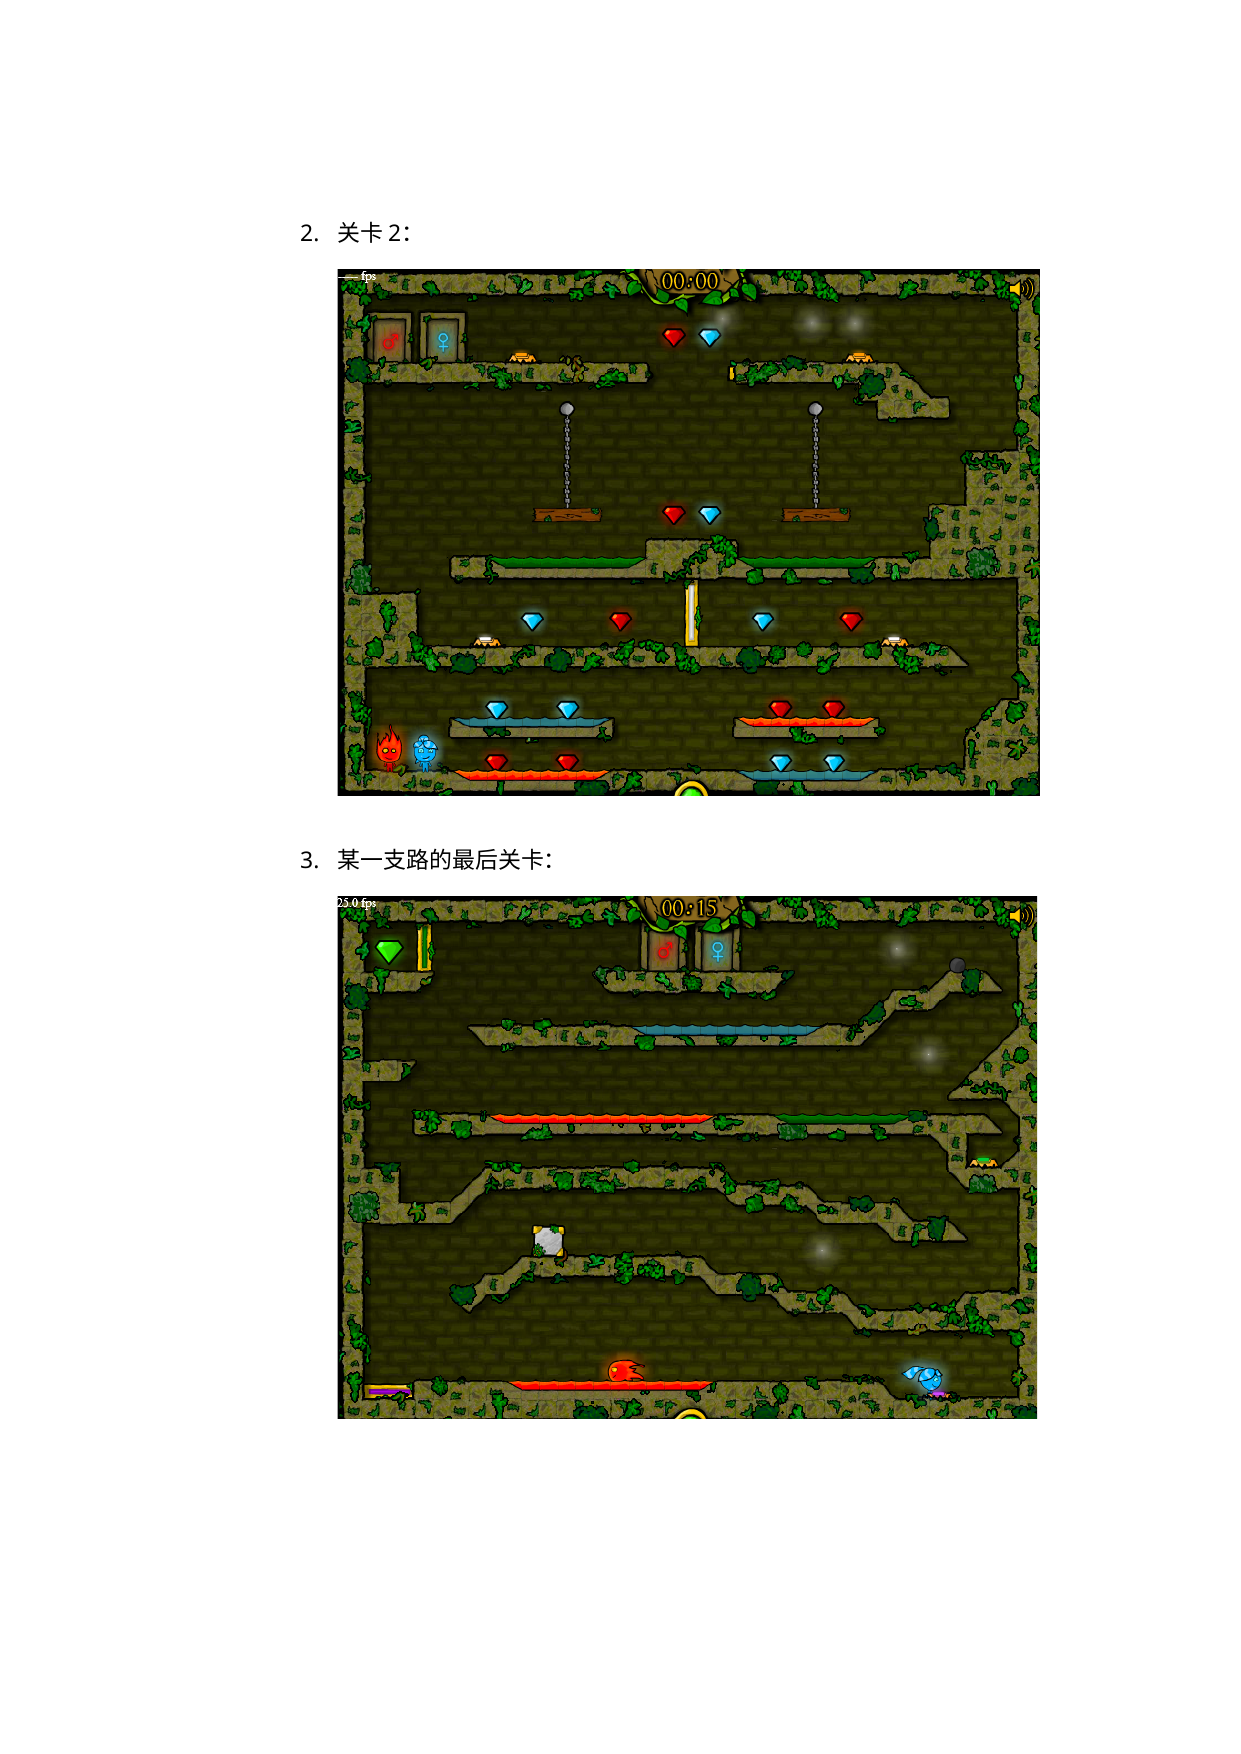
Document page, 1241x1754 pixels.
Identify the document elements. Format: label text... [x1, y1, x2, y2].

picture [337, 896, 1038, 1419]
list 某一支路的最后关卡： [300, 826, 1053, 891]
picture [337, 269, 1040, 796]
list 关卡2： [300, 199, 1053, 264]
